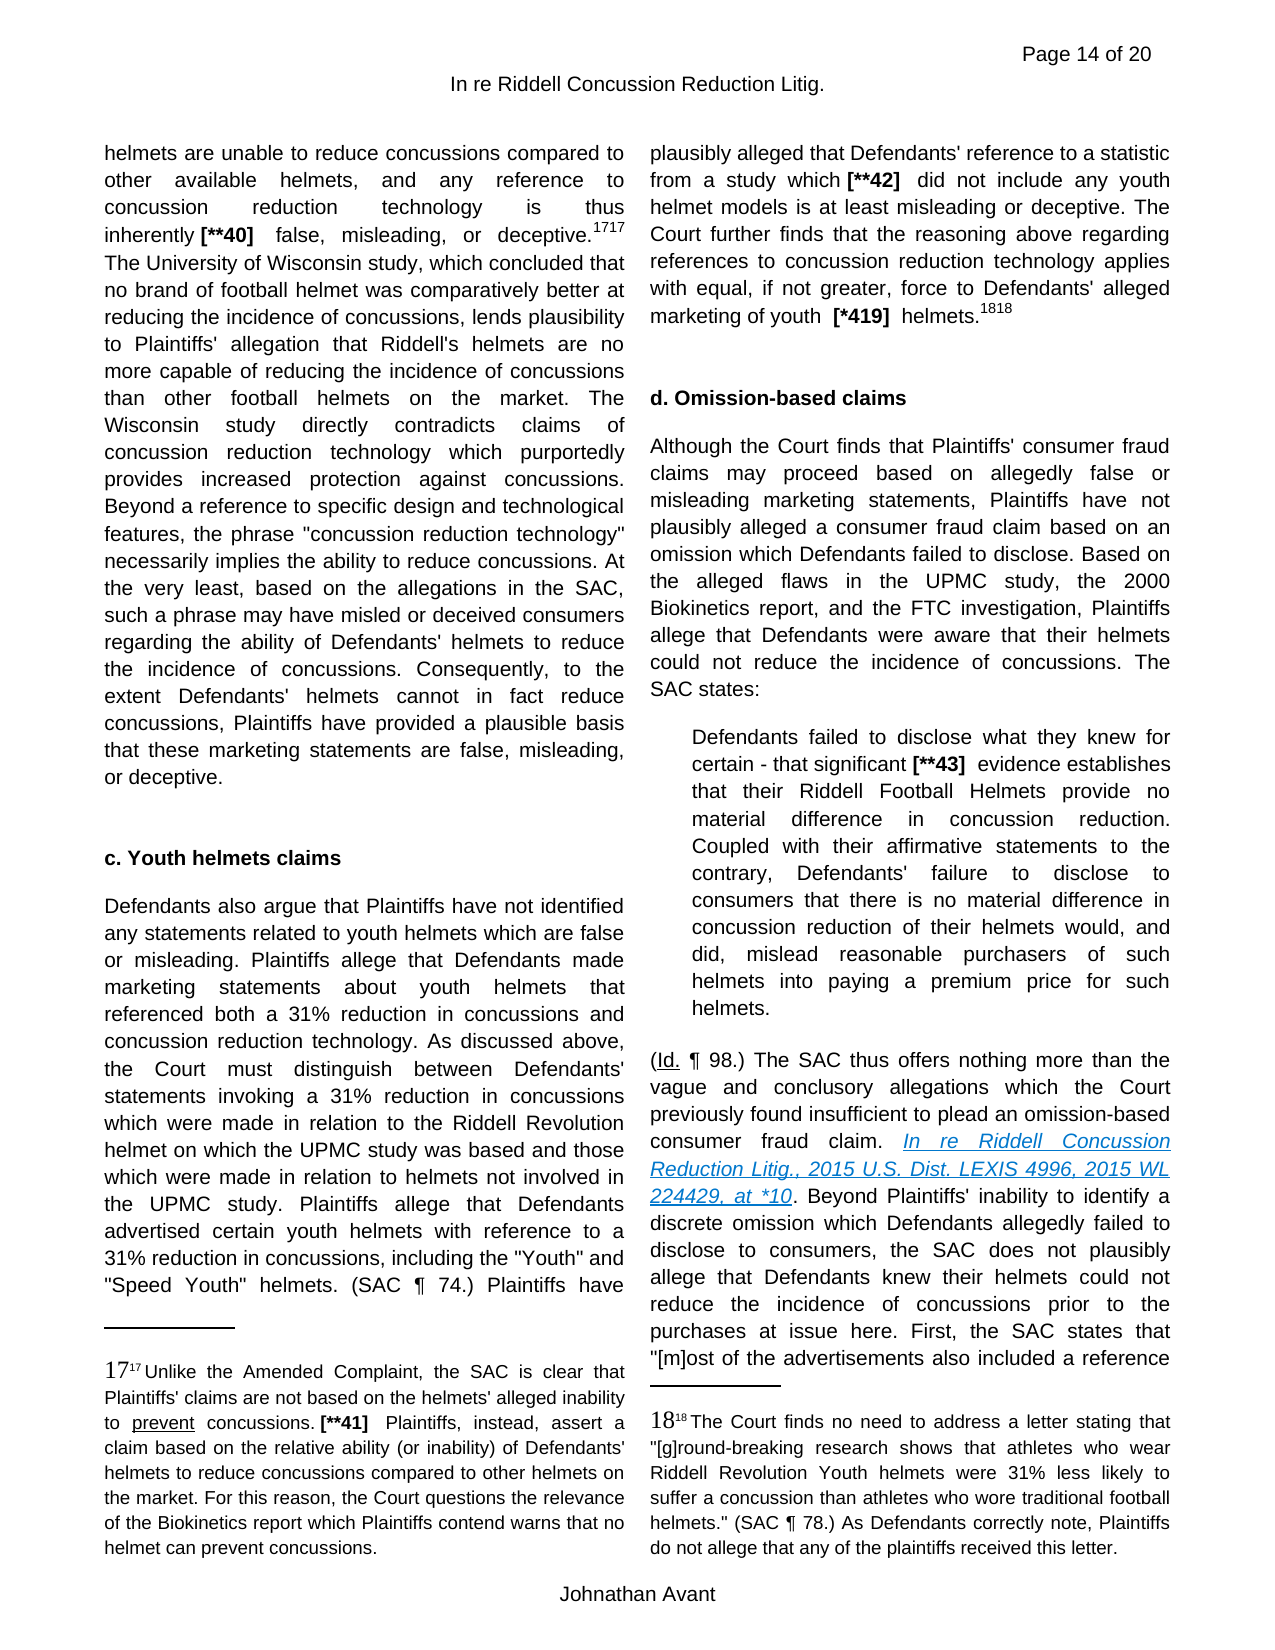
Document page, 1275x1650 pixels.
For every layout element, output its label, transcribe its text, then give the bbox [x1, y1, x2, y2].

text Defendants also argue that Plaintiffs have not identified any statements related to youth helmets which are false or misleading. Plaintiffs allege that Defendants made marketing statements about youth helmets that referenced both a 31% reduction in concussions and concussion reduction technology. As discussed above, the Court must distinguish between Defendants' statements invoking a 31% reduction in concussions which were made in relation to the Riddell Revolution helmet on which the UPMC study was based and those which were made in relation to helmets not involved in the UPMC study. Plaintiffs allege that Defendants advertised certain youth helmets with reference to a 31% reduction in concussions, including the "Youth" and "Speed Youth" helmets. (SAC ¶ 74.) Plaintiffs have plausibly alleged that Defendants' reference to a statistic from a study which [**42] did not include any youth helmet models is at least misleading or deceptive. The Court further finds that the reasoning above regarding references to concussion reduction technology applies with equal, if not greater, force to Defendants' alleged marketing of youth [*419] helmets.18 [650, 137, 1171, 329]
text Although the Court finds that Plaintiffs' consumer fraud claims may proceed based on allegedly false or misleading marketing statements, Plaintiffs have not plausibly alleged a consumer fraud claim based on an omission which Defendants failed to disclose. Based on the alleged flaws in the UPMC study, the 2000 Biokinetics report, and the FTC investigation, Plaintiffs allege that Defendants were aware that their helmets could not reduce the incidence of concussions. The SAC states: [650, 430, 1171, 701]
text d. Omission-based claims [650, 354, 1171, 409]
text Defendants failed to disclose what they knew for certain - that significant [**43] evidence establishes that their Riddell Football Helmets provide no material difference in concussion reduction. Coupled with their affirmative statements to the contrary, Defendants' failure to disclose to consumers that there is no material difference in concussion reduction of their helmets would, and did, mislead reasonable purchasers of such helmets into paying a premium price for such helmets. [692, 722, 1171, 1020]
text c. Youth helmets claims [104, 814, 625, 870]
text Defendants also argue that Plaintiffs have not identified any statements related to youth helmets which are false or misleading. Plaintiffs allege that Defendants made marketing statements about youth helmets that referenced both a 31% reduction in concussions and concussion reduction technology. As discussed above, the Court must distinguish between Defendants' statements invoking a 31% reduction in concussions which were made in relation to the Riddell Revolution helmet on which the UPMC study was based and those which were made in relation to helmets not involved in the UPMC study. Plaintiffs allege that Defendants advertised certain youth helmets with reference to a 31% reduction in concussions, including the "Youth" and "Speed Youth" helmets. (SAC ¶ 74.) Plaintiffs have plausibly alleged that Defendants' reference to a statistic from a study which [**42] did not include any youth helmet models is at least misleading or deceptive. The Court further finds that the reasoning above regarding references to concussion reduction technology applies with equal, if not greater, force to Defendants' alleged marketing of youth [*419] helmets.18 [104, 891, 625, 1297]
